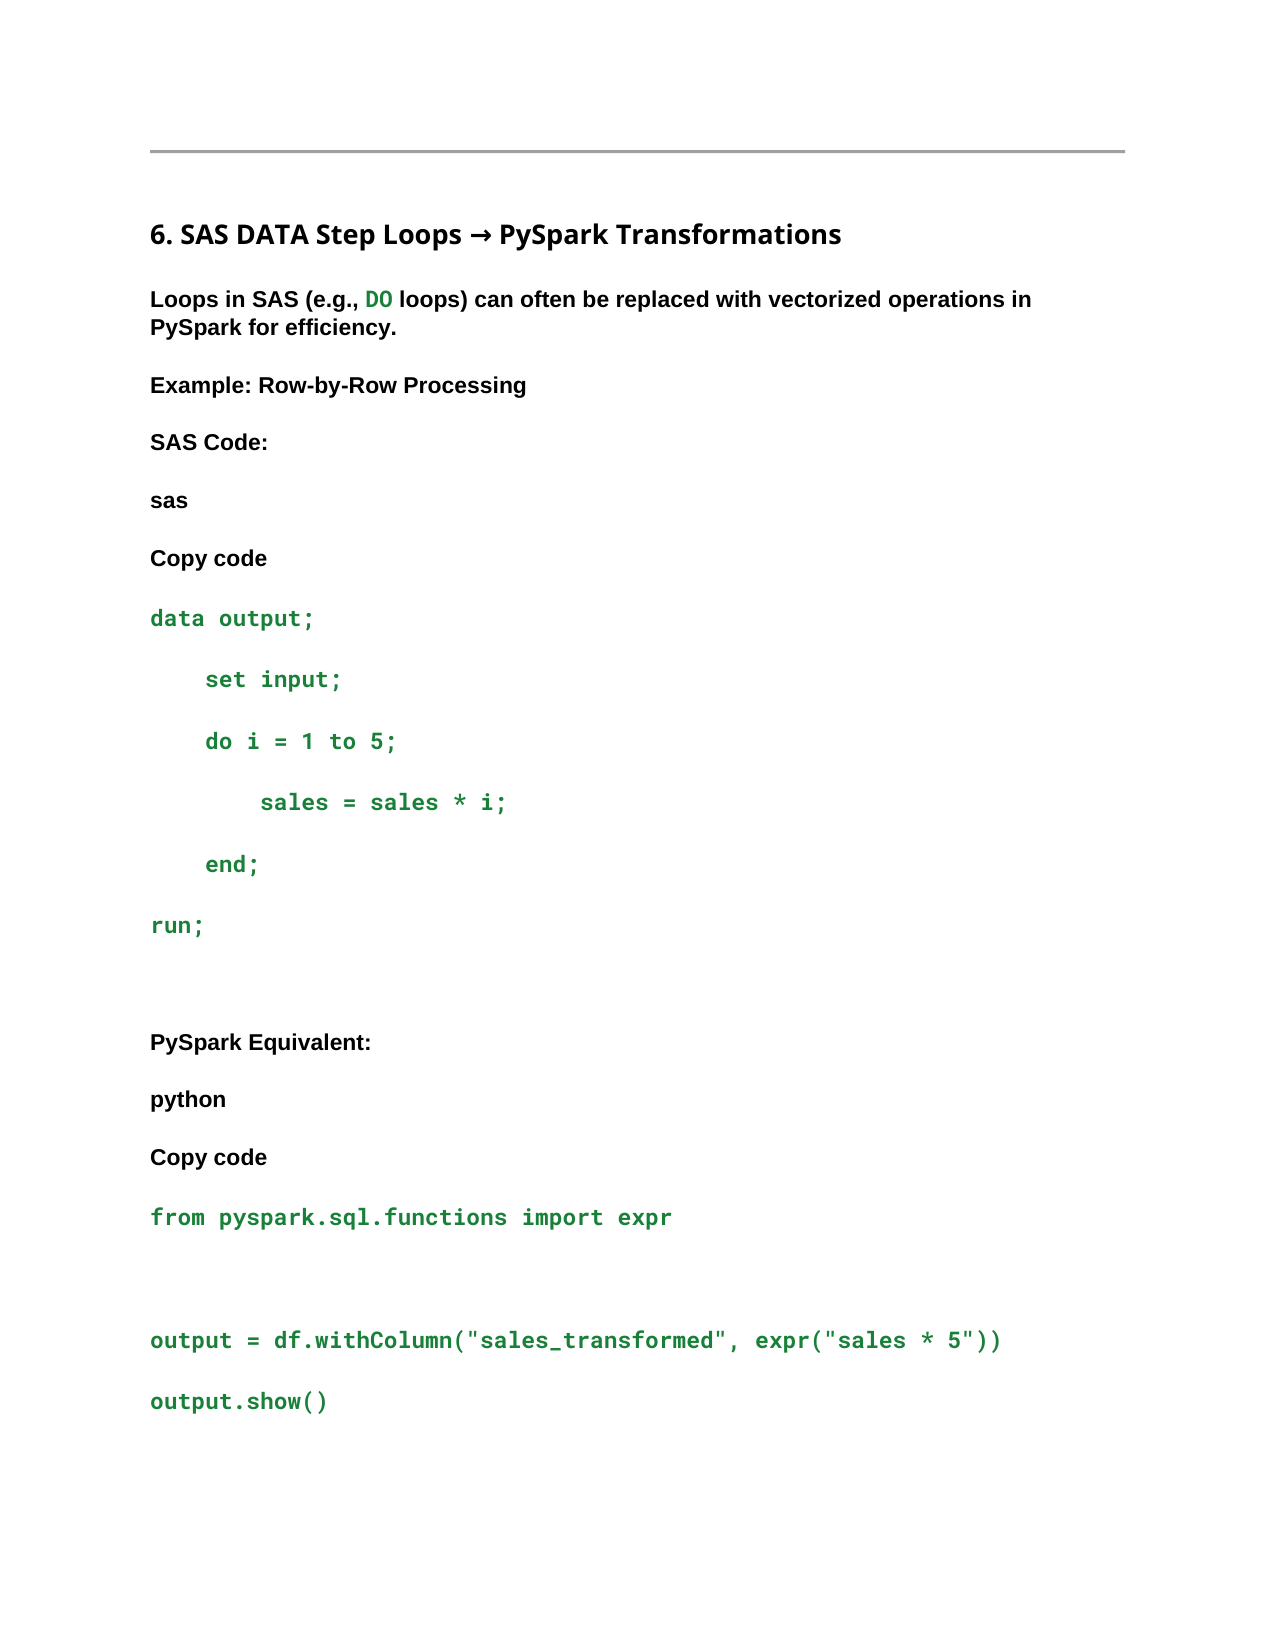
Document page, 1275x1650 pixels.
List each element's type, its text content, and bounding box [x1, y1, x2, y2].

text output = df.withColumn("sales_transformed", expr("sales * 5")) [150, 1324, 1125, 1354]
text Loops in SAS (e.g., DO loops) can often be replaced with vectorized operations in PySpark for efficiency. [150, 284, 1125, 340]
text data output; [150, 602, 1125, 632]
text sas [150, 487, 1125, 513]
text run; [150, 909, 1125, 939]
text from pyspark.sql.functions import expr [150, 1201, 1125, 1231]
subtitle 6. SAS DATA Step Loops → PySpark Transformations [150, 216, 1125, 253]
text PySpark Equivalent: [150, 1028, 1125, 1055]
text Copy code [150, 544, 1125, 571]
text sales = sales * i; [150, 786, 1125, 817]
text Copy code [150, 1144, 1125, 1170]
text SAS Code: [150, 429, 1125, 456]
text set input; [150, 663, 1125, 694]
text python [150, 1086, 1125, 1112]
text do i = 1 to 5; [150, 725, 1125, 755]
text output.show() [150, 1386, 1125, 1416]
subtitle Example: Row-by-Row Processing [150, 372, 1125, 398]
text end; [150, 848, 1125, 878]
